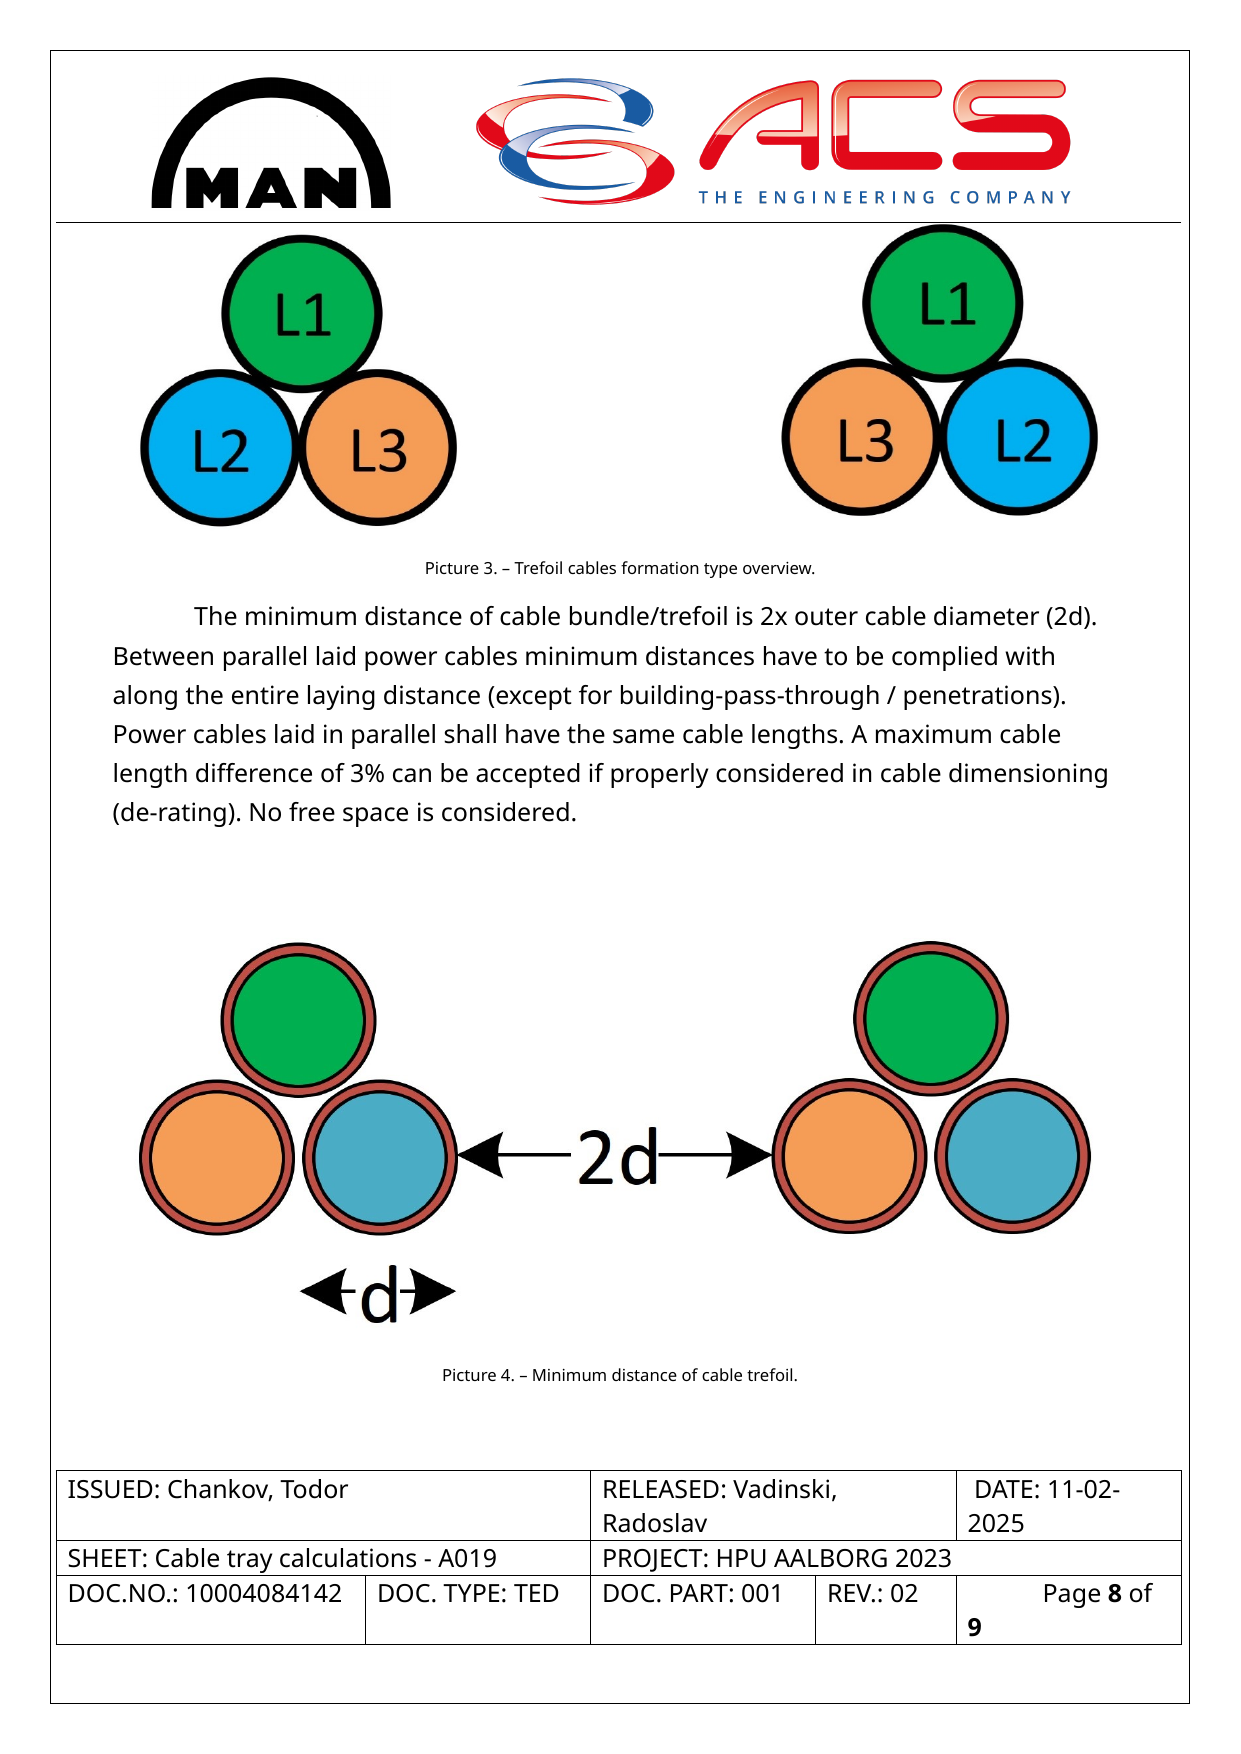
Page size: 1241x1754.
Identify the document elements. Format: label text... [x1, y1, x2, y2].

picture [113, 906, 1128, 1342]
text The minimum distance of cable bundle/trefoil is 2x outer cable diameter (2d). Between parallel laid power cables minimum distances have to be complied with along the entire laying distance (except for building-pass-through / penetrations). Power cables laid in parallel shall have the same cable lengths. A maximum cable length difference of 3% can be accepted if properly considered in cable dimensioning (de-rating). No free space is considered. [112, 599, 1128, 829]
picture [151, 75, 391, 211]
text Picture 3. – Trefoil cables formation type overview. [112, 556, 1128, 579]
text Picture 4. – Minimum distance of cable trefoil. [112, 1363, 1128, 1386]
picture [475, 75, 1086, 211]
picture [113, 223, 1128, 535]
